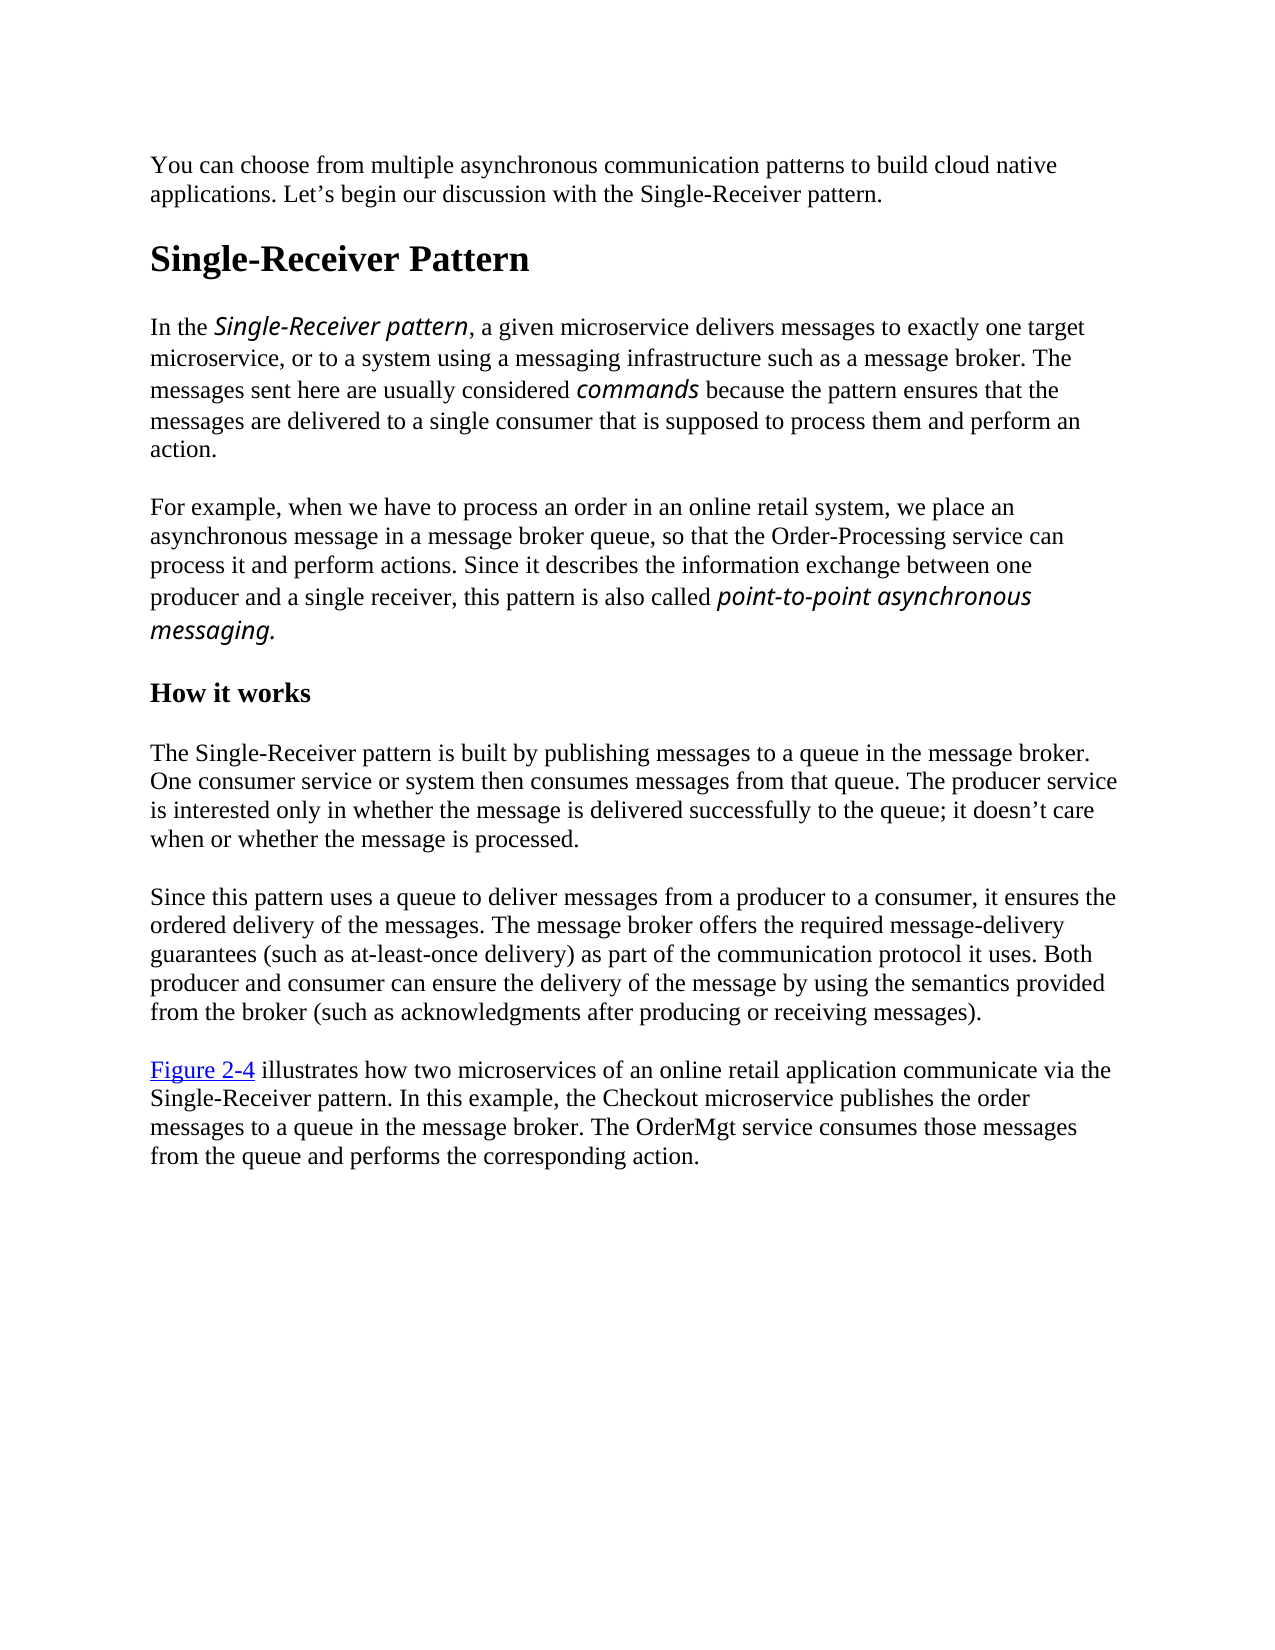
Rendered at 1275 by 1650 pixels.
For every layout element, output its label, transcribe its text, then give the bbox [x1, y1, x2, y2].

text The Single-Receiver pattern is built by publishing messages to a queue in the message broker. One consumer service or system then consumes messages from that queue. The producer service is interested only in whether the message is delivered successfully to the queue; it doesn’t care when or whether the message is processed. [150, 738, 1125, 853]
text For example, when we have to process an order in an online retail system, we place an asynchronous message in a message broker queue, so that the Order-Processing service can process it and perform actions. Since it describes the information exchange between one producer and a single receiver, this pattern is also called point-to-point asynchronous messaging. [150, 492, 1125, 647]
text How it works [150, 676, 1125, 708]
text You can choose from multiple asynchronous communication patterns to build cloud native applications. Let’s begin our discussion with the Single-Receiver pattern. [150, 150, 1125, 207]
text Figure 2-4 illustrates how two microservices of an online retail application communicate via the Single-Receiver pattern. In this example, the Checkout microservice publishes the order messages to a queue in the message broker. The OrderMgt service consumes those messages from the queue and performs the corresponding action. [150, 1055, 1125, 1170]
text Single-Receiver Pattern [150, 237, 1125, 280]
text Since this pattern uses a queue to deliver messages from a producer to a consumer, it ensures the ordered delivery of the messages. The message broker offers the required message-delivery guarantees (such as at-least-once delivery) as part of the communication protocol it uses. Both producer and consumer can ensure the delivery of the message by using the semantics provided from the broker (such as acknowledgments after producing or receiving messages). [150, 882, 1125, 1026]
text In the Single-Receiver pattern, a given microservice delivers messages to exactly one target microservice, or to a system using a messaging infrastructure such as a message broker. The messages sent here are usually considered commands because the pattern ensures that the messages are delivered to a single consumer that is supposed to process them and perform an action. [150, 309, 1125, 463]
